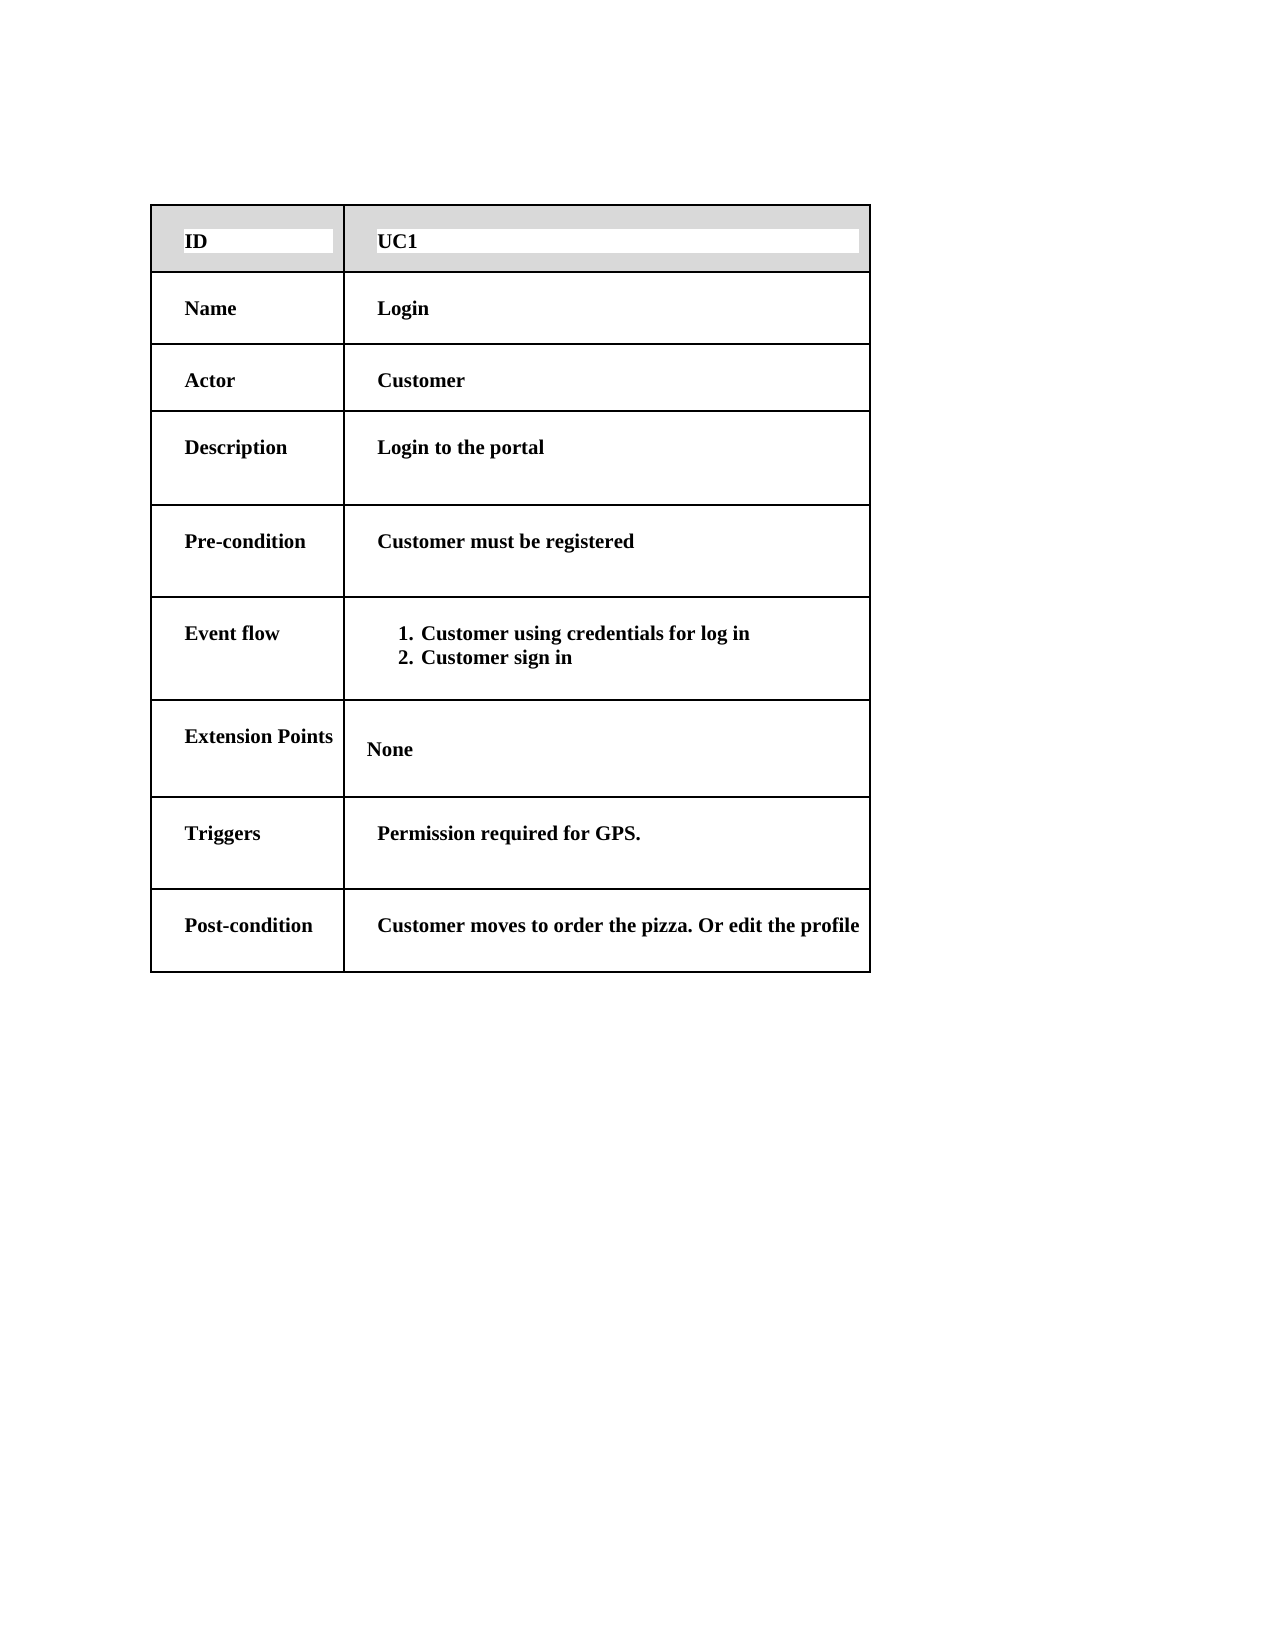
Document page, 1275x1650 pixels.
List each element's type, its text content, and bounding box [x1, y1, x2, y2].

table_cell Triggers [152, 798, 343, 888]
table_header UC1 [345, 206, 869, 271]
table_cell Login [345, 273, 869, 343]
table_cell Customer [345, 345, 869, 410]
table_cell Permission required for GPS. [345, 798, 869, 888]
table_cell Login to the portal [345, 412, 869, 504]
table_cell Description [152, 412, 343, 504]
table_cell Post-condition [152, 890, 343, 971]
table_cell Actor [152, 345, 343, 410]
table_cell 1. Customer using credentials for log in 2. Customer sign in [345, 598, 869, 699]
table_cell Customer moves to order the pizza. Or edit the profile [345, 890, 869, 971]
table_cell None [345, 701, 869, 796]
table_header ID [152, 206, 343, 271]
table_cell Extension Points [152, 701, 343, 796]
table_cell Pre-condition [152, 506, 343, 596]
table_cell Name [152, 273, 343, 343]
table_cell Event flow [152, 598, 343, 699]
table_cell Customer must be registered [345, 506, 869, 596]
